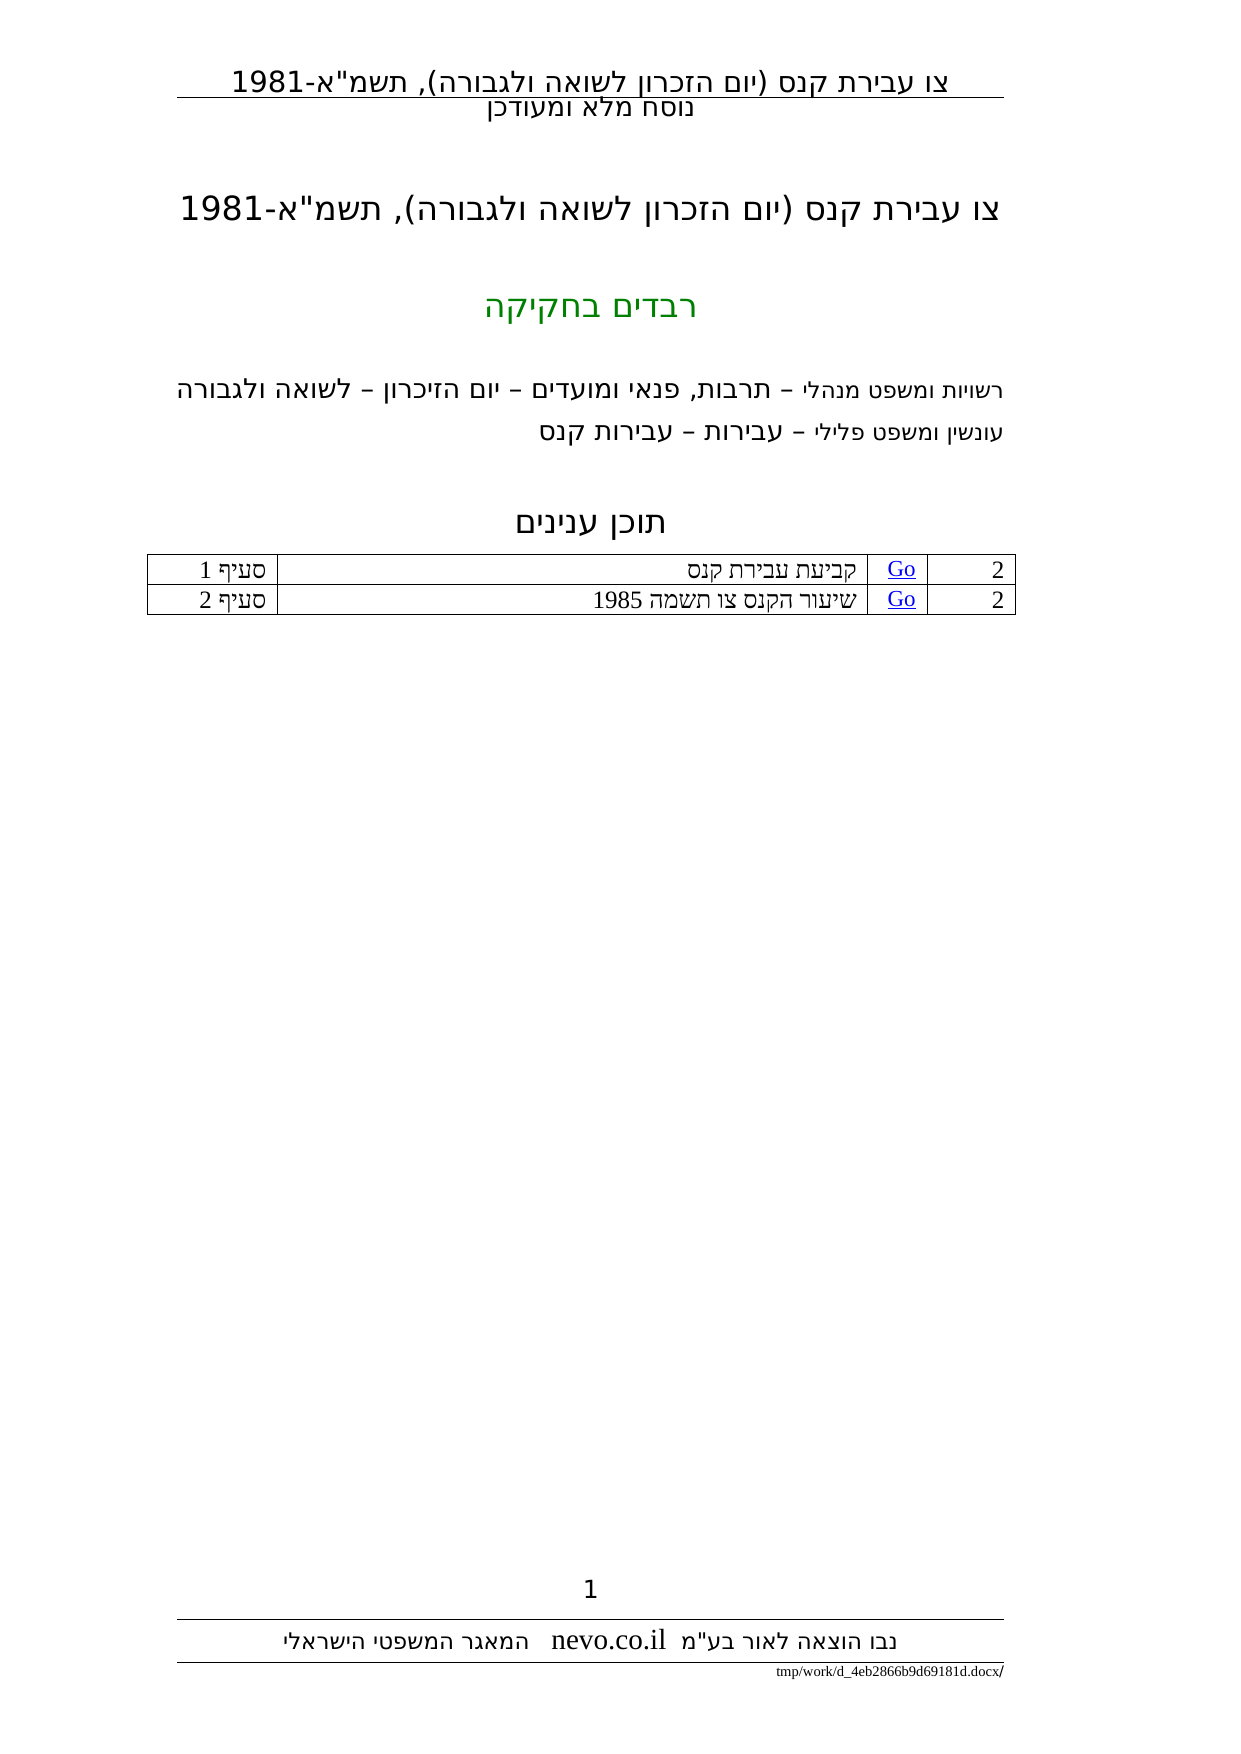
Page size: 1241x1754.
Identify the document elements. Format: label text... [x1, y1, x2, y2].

text עונשין ומשפט פלילי – עבירות – עבירות קנס [59, 415, 1004, 446]
table_header Go [868, 555, 927, 584]
table_header 2 [928, 555, 1015, 584]
text רבדים בחקיקה [177, 287, 1004, 326]
table_cell 2 [928, 585, 1015, 613]
text צו עבירת קנס (יום הזכרון לשואה ולגבורה), תשמ"א-1981 [177, 189, 1004, 228]
table_cell סעיף 2 [148, 585, 277, 613]
table_header סעיף 1 [148, 555, 277, 584]
text תוכן ענינים [177, 503, 1004, 541]
table_header קביעת עבירת קנס [278, 555, 867, 584]
text רשויות ומשפט מנהלי – תרבות, פנאי ומועדים – יום הזיכרון – לשואה ולגבורה [59, 373, 1004, 404]
table_cell שיעור הקנס צו תשמה 1985 [278, 585, 867, 613]
table_cell Go [868, 585, 927, 613]
